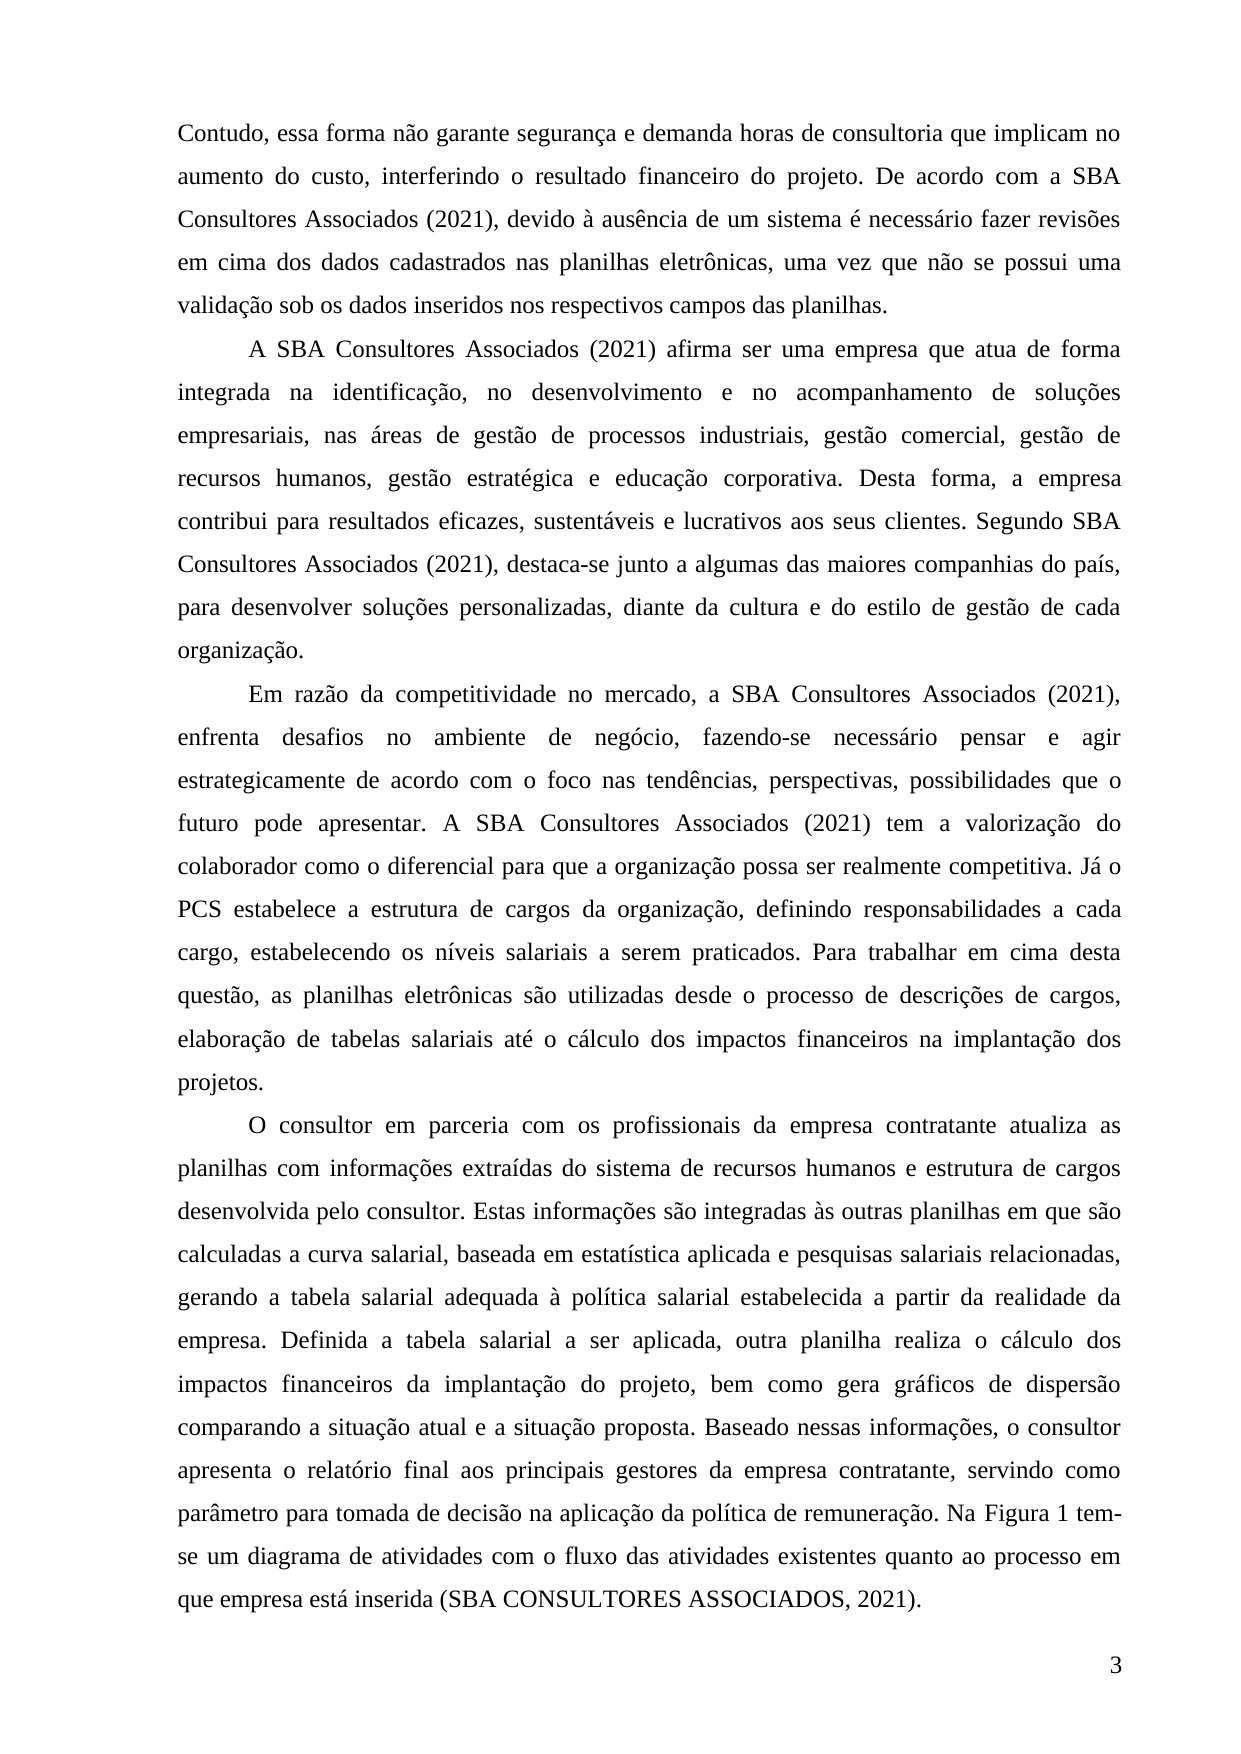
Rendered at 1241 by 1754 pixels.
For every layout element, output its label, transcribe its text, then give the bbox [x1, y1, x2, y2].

text Em razão da competitividade no mercado, a SBA Consultores Associados (2021), enfrenta desafios no ambiente de negócio, fazendo-se necessário pensar e agir estrategicamente de acordo com o foco nas tendências, perspectivas, possibilidades que o futuro pode apresentar. A SBA Consultores Associados (2021) tem a valorização do colaborador como o diferencial para que a organização possa ser realmente competitiva. Já o PCS estabelece a estrutura de cargos da organização, definindo responsabilidades a cada cargo, estabelecendo os níveis salariais a serem praticados. Para trabalhar em cima desta questão, as planilhas eletrônicas são utilizadas desde o processo de descrições de cargos, elaboração de tabelas salariais até o cálculo dos impactos financeiros na implantação dos projetos. [177, 679, 1122, 1096]
text A SBA Consultores Associados (2021) afirma ser uma empresa que atua de forma integrada na identificação, no desenvolvimento e no acompanhamento de soluções empresariais, nas áreas de gestão de processos industriais, gestão comercial, gestão de recursos humanos, gestão estratégica e educação corporativa. Desta forma, a empresa contribui para resultados eficazes, sustentáveis e lucrativos aos seus clientes. Segundo SBA Consultores Associados (2021), destaca-se junto a algumas das maiores companhias do país, para desenvolver soluções personalizadas, diante da cultura e do estilo de gestão de cada organização. [177, 334, 1122, 664]
